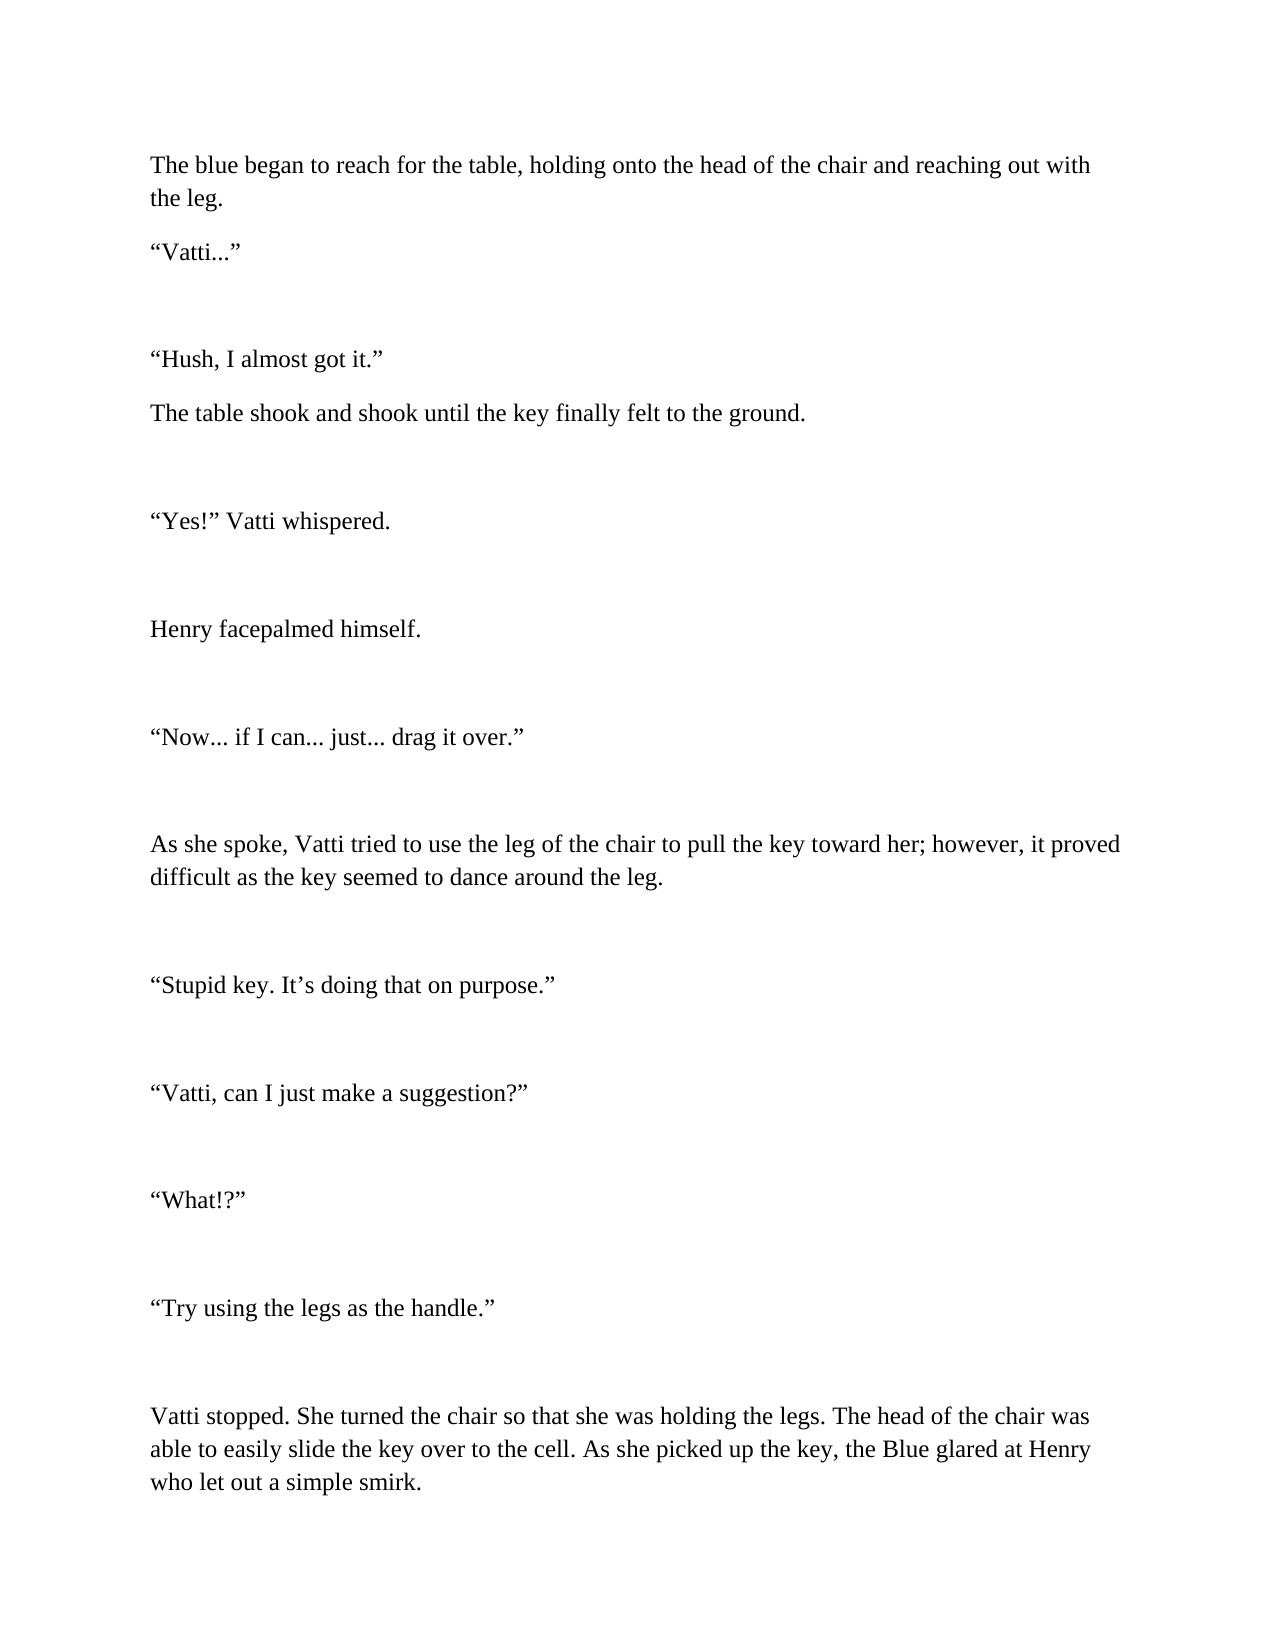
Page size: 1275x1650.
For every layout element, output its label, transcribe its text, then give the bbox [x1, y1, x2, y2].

text The blue began to reach for the table, holding onto the head of the chair and reaching out with the leg. [150, 150, 1125, 212]
text “Hush, I almost got it.” [150, 344, 1125, 373]
text The table shook and shook until the key finally felt to the ground. [150, 398, 1125, 427]
text Vatti stopped. She turned the chair so that she was holding the legs. The head of the chair was able to easily slide the key over to the cell. As she picked up the key, the Blue glared at Henry who let out a simple smirk. [150, 1401, 1125, 1496]
text Henry facepalmed himself. [150, 614, 1125, 643]
text “Vatti...” [150, 237, 1125, 266]
text “Stupid key. It’s doing that on purpose.” [150, 970, 1125, 999]
text “Yes!” Vatti whispered. [150, 506, 1125, 535]
text As she spoke, Vatti tried to use the leg of the chair to pull the key toward her; however, it proved difficult as the key seemed to dance around the leg. [150, 829, 1125, 891]
text “What!?” [150, 1185, 1125, 1214]
text “Try using the legs as the handle.” [150, 1293, 1125, 1322]
text “Now... if I can... just... drag it over.” [150, 722, 1125, 750]
text “Vatti, can I just make a suggestion?” [150, 1078, 1125, 1106]
